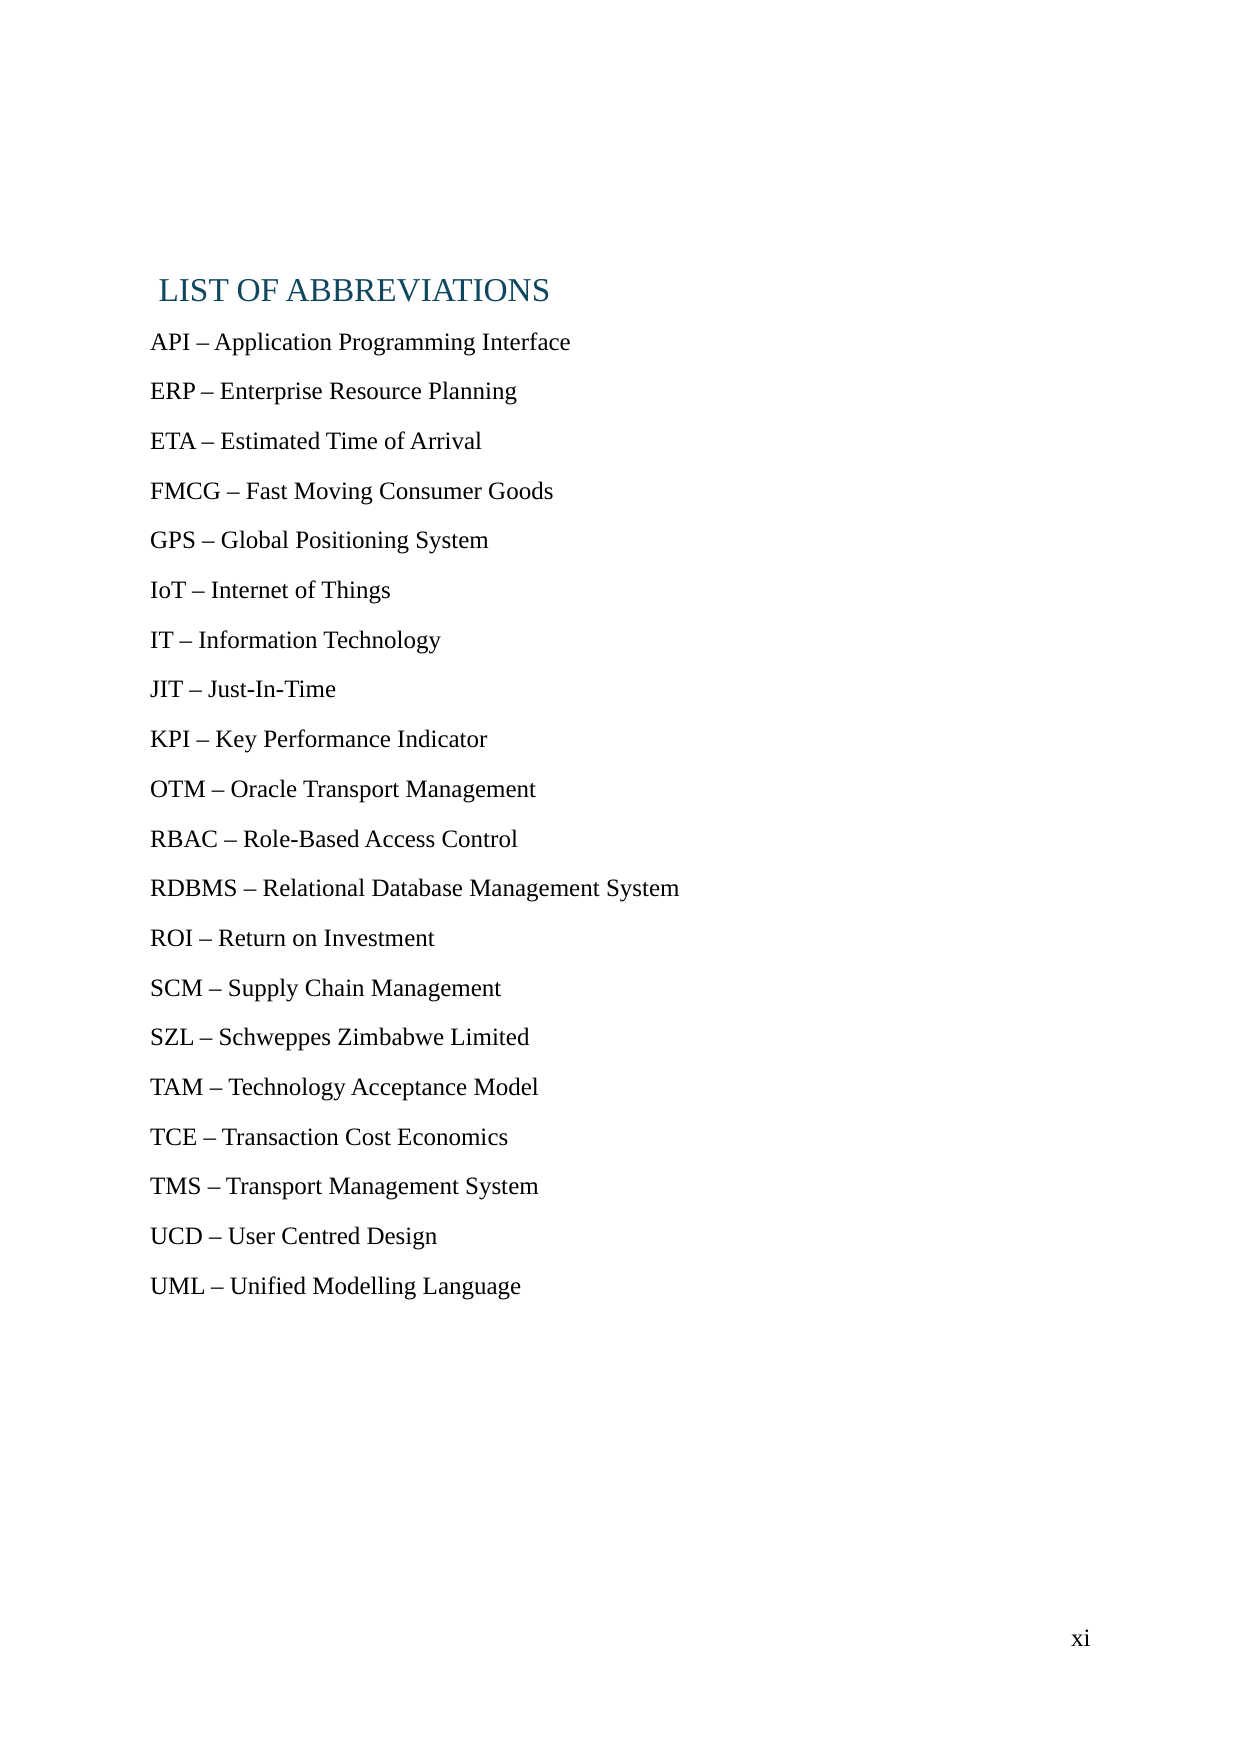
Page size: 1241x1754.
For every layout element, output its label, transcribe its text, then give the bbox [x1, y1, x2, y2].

text TAM – Technology Acceptance Model [150, 1072, 1090, 1101]
text TCE – Transaction Cost Economics [150, 1122, 1090, 1151]
text IT – Information Technology [150, 625, 1090, 654]
text GPS – Global Positioning System [150, 526, 1090, 554]
text UML – Unified Modelling Language [150, 1271, 1090, 1299]
text JIT – Just-In-Time [150, 674, 1090, 703]
text RDBMS – Relational Database Management System [150, 873, 1090, 902]
text RBAC – Role-Based Access Control [150, 824, 1090, 852]
text IoT – Internet of Things [150, 575, 1090, 604]
text OTM – Oracle Transport Management [150, 774, 1090, 803]
text FMCG – Fast Moving Consumer Goods [150, 476, 1090, 504]
text TMS – Transport Management System [150, 1171, 1090, 1200]
text SZL – Schweppes Zimbabwe Limited [150, 1022, 1090, 1051]
text API – Application Programming Interface [150, 327, 1090, 356]
text ROI – Return on Investment [150, 923, 1090, 952]
text ETA – Estimated Time of Arrival [150, 426, 1090, 455]
text UCD – User Centred Design [150, 1221, 1090, 1250]
text ERP – Enterprise Resource Planning [150, 376, 1090, 405]
text KPI – Key Performance Indicator [150, 724, 1090, 753]
text SCM – Supply Chain Management [150, 973, 1090, 1001]
subtitle List of abbreviations [150, 270, 1090, 308]
